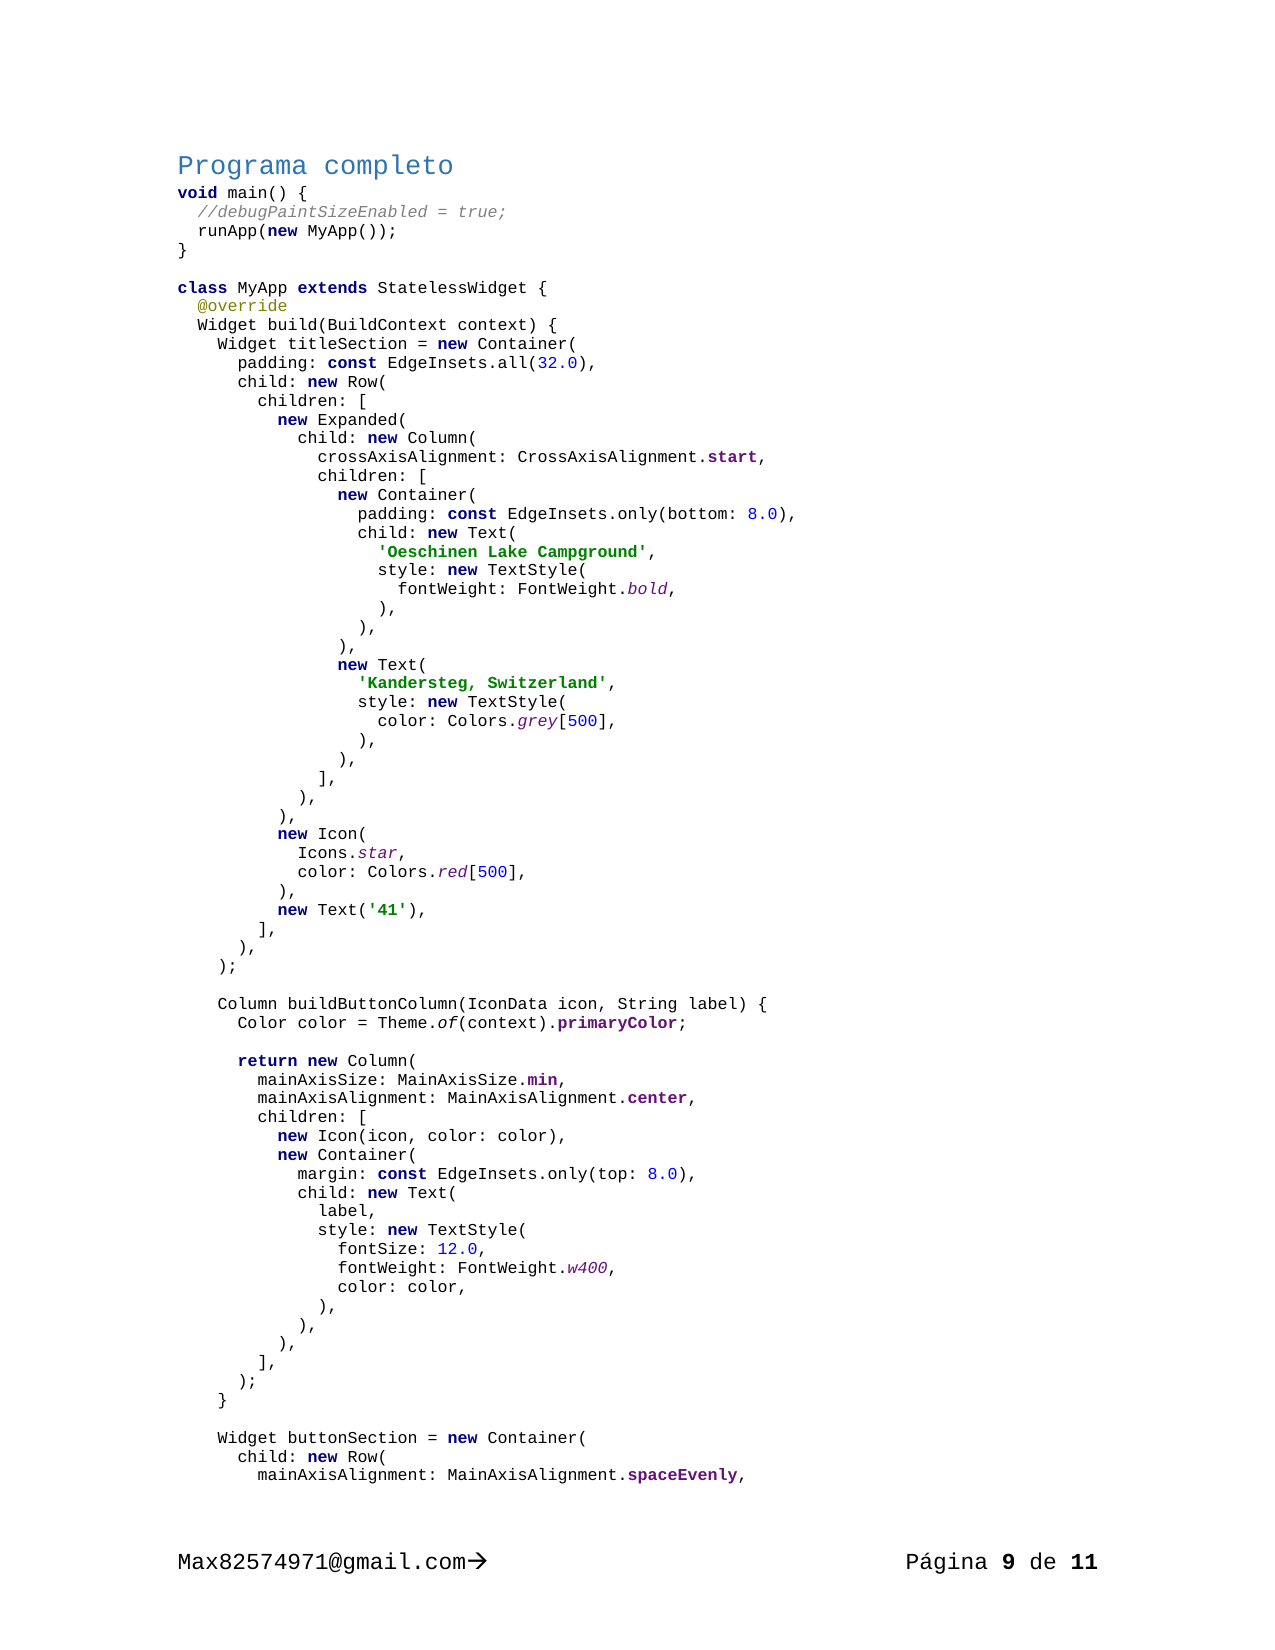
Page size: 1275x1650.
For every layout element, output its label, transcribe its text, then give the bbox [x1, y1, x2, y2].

subtitle Programa completo [177, 152, 1098, 182]
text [177, 185, 1098, 1486]
